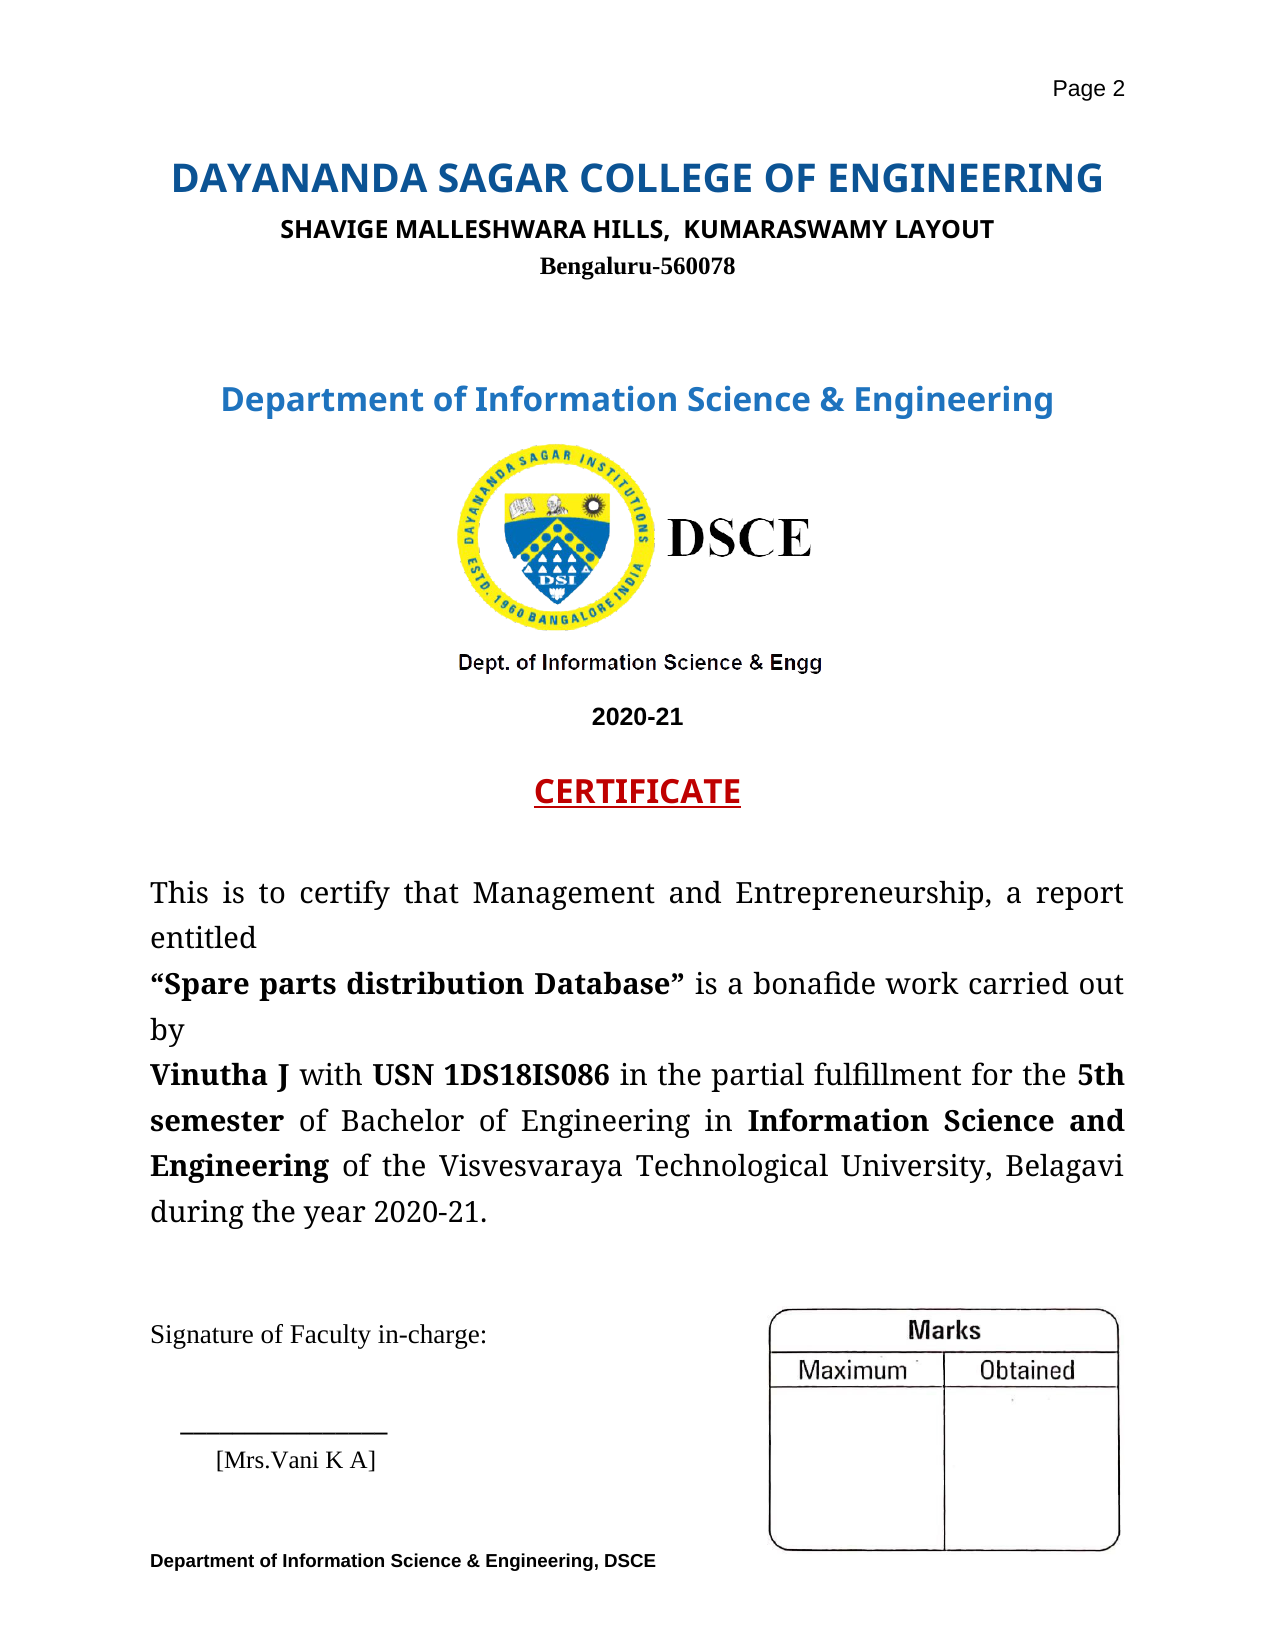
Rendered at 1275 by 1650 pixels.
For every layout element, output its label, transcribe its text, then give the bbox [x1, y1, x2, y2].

text Vinutha J with USN 1DS18IS086 in the partial fulfillment for the 5th semester of Bachelor of Engineering in Information Science and Engineering of the Visvesvaraya Technological University, Belagavi during the year 2020-21. [150, 1054, 1125, 1231]
text DAYANANDA SAGAR COLLEGE OF ENGINEERING [150, 150, 1125, 204]
text CERTIFICATE [150, 767, 1125, 813]
text Bengaluru-560078 [150, 251, 1125, 280]
text 2020-21 [150, 701, 1125, 730]
picture [416, 428, 859, 698]
text [Mrs.Vani K A] [150, 1445, 767, 1474]
text SHAVIGE MALLESHWARA HILLS, KUMARASWAMY LAYOUT [150, 212, 1125, 246]
text This is to certify that Management and Entrepreneurship, a report entitled [150, 872, 1125, 957]
text “Spare parts distribution Database” is a bonafide work carried out by [150, 963, 1125, 1048]
text Signature of Faculty in-charge: [150, 1318, 767, 1349]
text ________________ [150, 1399, 767, 1439]
picture [767, 1306, 1125, 1555]
text Department of Information Science & Engineering [150, 376, 1125, 421]
